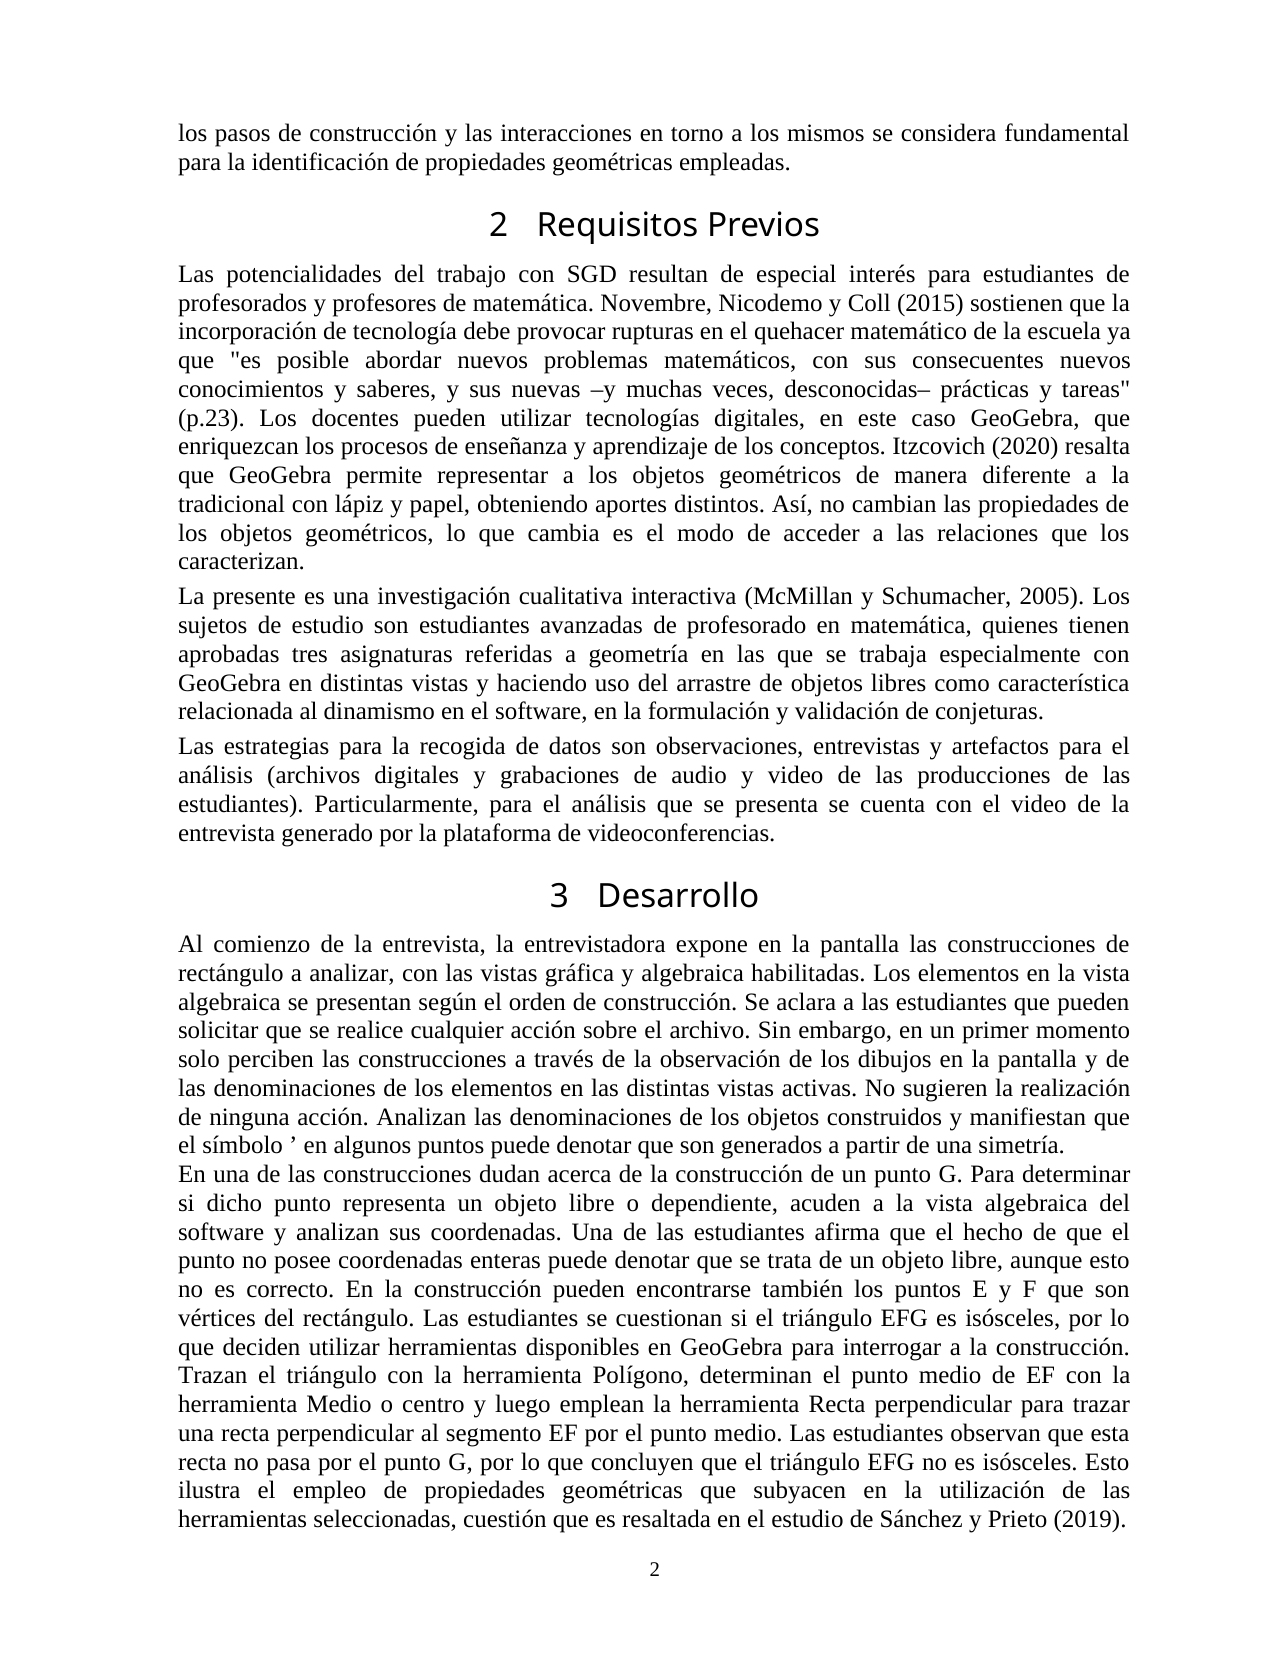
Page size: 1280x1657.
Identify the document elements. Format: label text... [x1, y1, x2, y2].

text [178, 118, 1131, 176]
text Las potencialidades del trabajo con SGD resultan de especial interés para estudiantes de profesorados y profesores de matemática. Novembre, Nicodemo y Coll (2015) sostienen que la incorporación de tecnología debe provocar rupturas en el quehacer matemático de la escuela ya que "es posible abordar nuevos problemas matemáticos, con sus consecuentes nuevos conocimientos y saberes, y sus nuevas –y muchas veces, desconocidas– prácticas y tareas" (p.23). Los docentes pueden utilizar tecnologías digitales, en este caso GeoGebra, que enriquezcan los procesos de enseñanza y aprendizaje de los conceptos. Itzcovich (2020) resalta que GeoGebra permite representar a los objetos geométricos de manera diferente a la tradicional con lápiz y papel, obteniendo aportes distintos. Así, no cambian las propiedades de los objetos geométricos, lo que cambia es el modo de acceder a las relaciones que los caracterizan. [178, 259, 1131, 575]
subtitle 2 Requisitos Previos [178, 201, 1131, 246]
text Las estrategias para la recogida de datos son observaciones, entrevistas y artefactos para el análisis (archivos digitales y grabaciones de audio y video de las producciones de las estudiantes). Particularmente, para el análisis que se presenta se cuenta con el video de la entrevista generado por la plataforma de videoconferencias. [178, 731, 1131, 846]
subtitle 3 Desarrollo [178, 871, 1131, 917]
text En una de las construcciones dudan acerca de la construcción de un punto G. Para determinar si dicho punto representa un objeto libre o dependiente, acuden a la vista algebraica del software y analizan sus coordenadas. Una de las estudiantes afirma que el hecho de que el punto no posee coordenadas enteras puede denotar que se trata de un objeto libre, aunque esto no es correcto. En la construcción pueden encontrarse también los puntos E y F que son vértices del rectángulo. Las estudiantes se cuestionan si el triángulo EFG es isósceles, por lo que deciden utilizar herramientas disponibles en GeoGebra para interrogar a la construcción. Trazan el triángulo con la herramienta Polígono, determinan el punto medio de EF con la herramienta Medio o centro y luego emplean la herramienta Recta perpendicular para trazar una recta perpendicular al segmento EF por el punto medio. Las estudiantes observan que esta recta no pasa por el punto G, por lo que concluyen que el triángulo EFG no es isósceles. Esto ilustra el empleo de propiedades geométricas que subyacen en la utilización de las herramientas seleccionadas, cuestión que es resaltada en el estudio de Sánchez y Prieto (2019). [178, 1159, 1131, 1533]
text La presente es una investigación cualitativa interactiva (McMillan y Schumacher, 2005). Los sujetos de estudio son estudiantes avanzadas de profesorado en matemática, quienes tienen aprobadas tres asignaturas referidas a geometría en las que se trabaja especialmente con GeoGebra en distintas vistas y haciendo uso del arrastre de objetos libres como característica relacionada al dinamismo en el software, en la formulación y validación de conjeturas. [178, 581, 1131, 725]
text Al comienzo de la entrevista, la entrevistadora expone en la pantalla las construcciones de rectángulo a analizar, con las vistas gráfica y algebraica habilitadas. Los elementos en la vista algebraica se presentan según el orden de construcción. Se aclara a las estudiantes que pueden solicitar que se realice cualquier acción sobre el archivo. Sin embargo, en un primer momento solo perciben las construcciones a través de la observación de los dibujos en la pantalla y de las denominaciones de los elementos en las distintas vistas activas. No sugieren la realización de ninguna acción. Analizan las denominaciones de los objetos construidos y manifiestan que el símbolo ’ en algunos puntos puede denotar que son generados a partir de una simetría. [178, 929, 1131, 1159]
